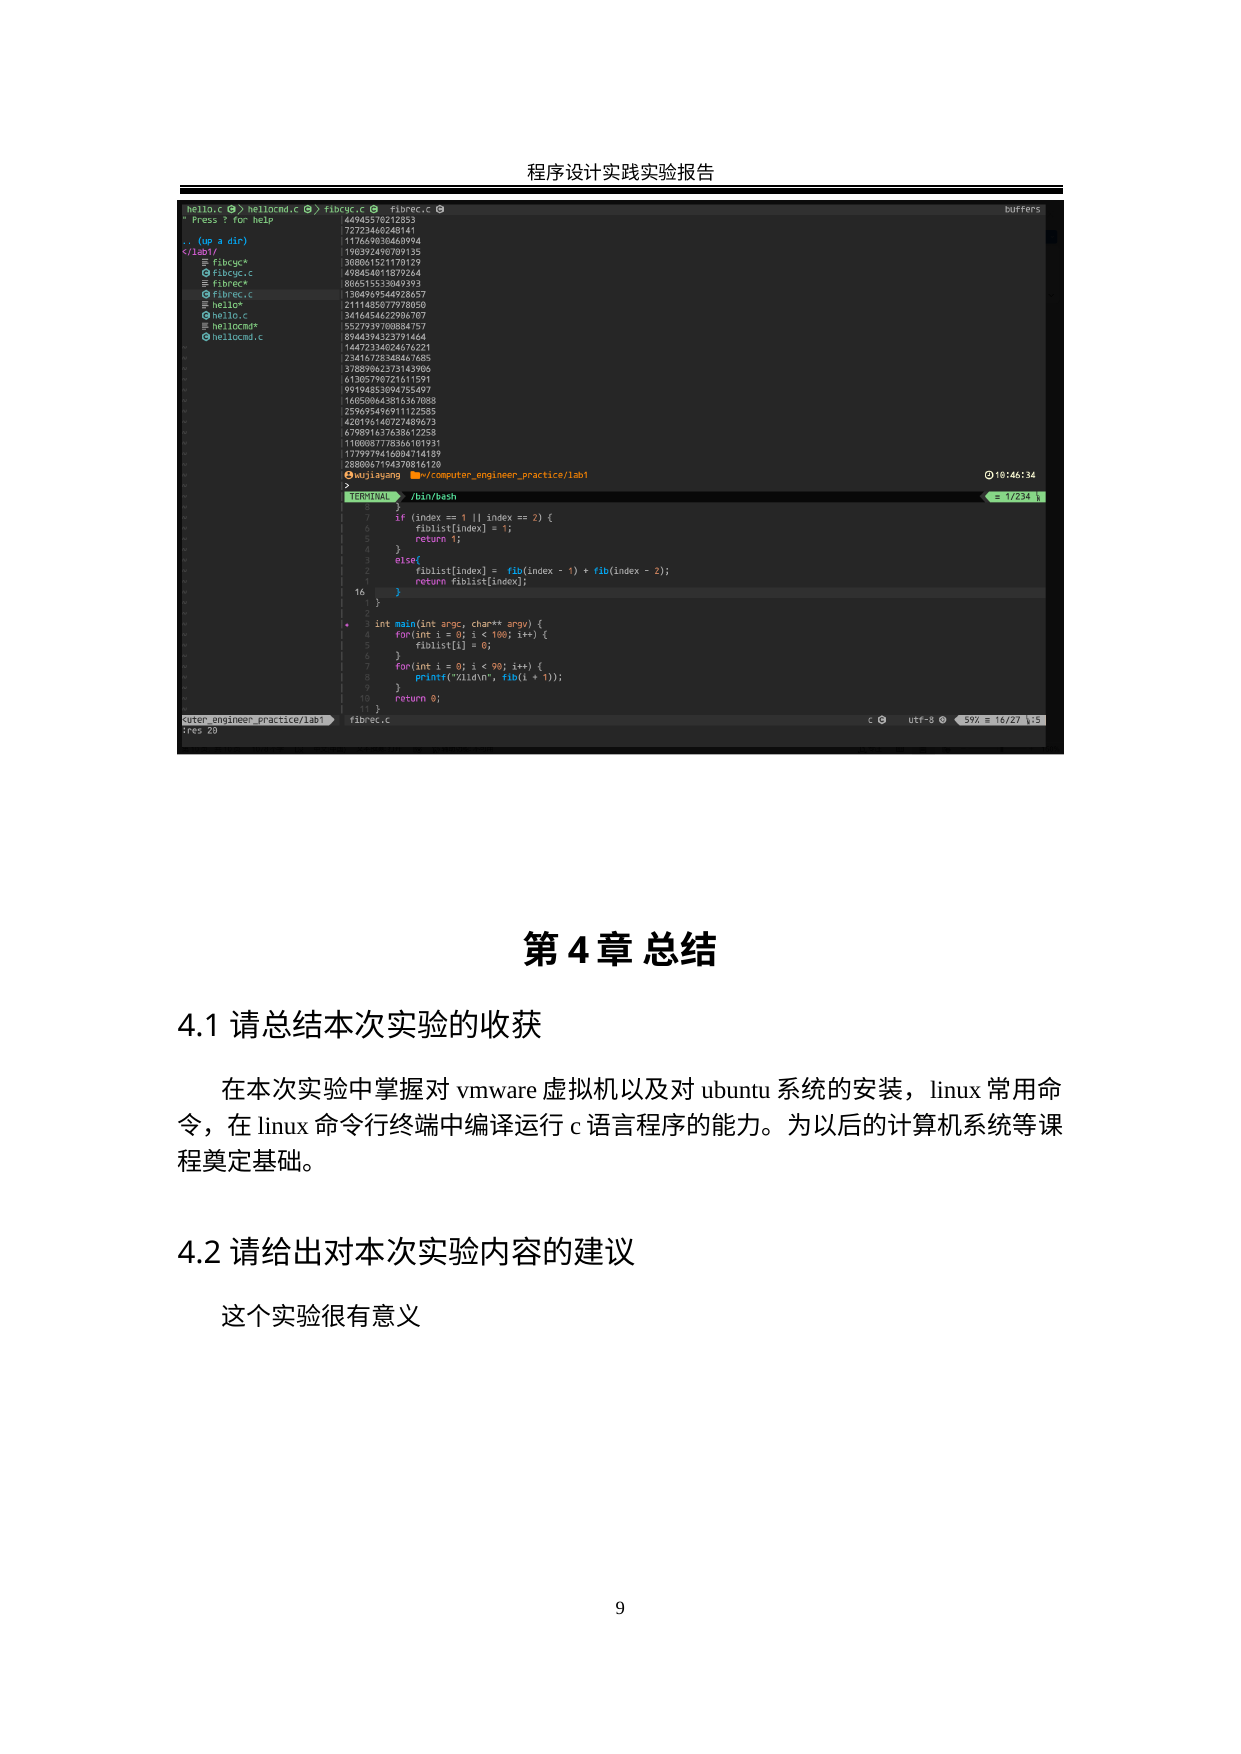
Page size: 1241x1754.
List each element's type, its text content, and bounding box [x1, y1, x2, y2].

text 在本次实验中掌握对vmware虚拟机以及对ubuntu系统的安装，linux常用命令，在linux命令行终端中编译运行c语言程序的能力。为以后的计算机系统等课程奠定基础。 [177, 1069, 1063, 1178]
picture [177, 200, 1064, 755]
subtitle 4.1 请总结本次实验的收获 [177, 1005, 1063, 1044]
subtitle 第4章 总结 [177, 896, 1063, 980]
subtitle 4.2 请给出对本次实验内容的建议 [177, 1232, 1063, 1271]
text 这个实验很有意义 [177, 1296, 1063, 1333]
